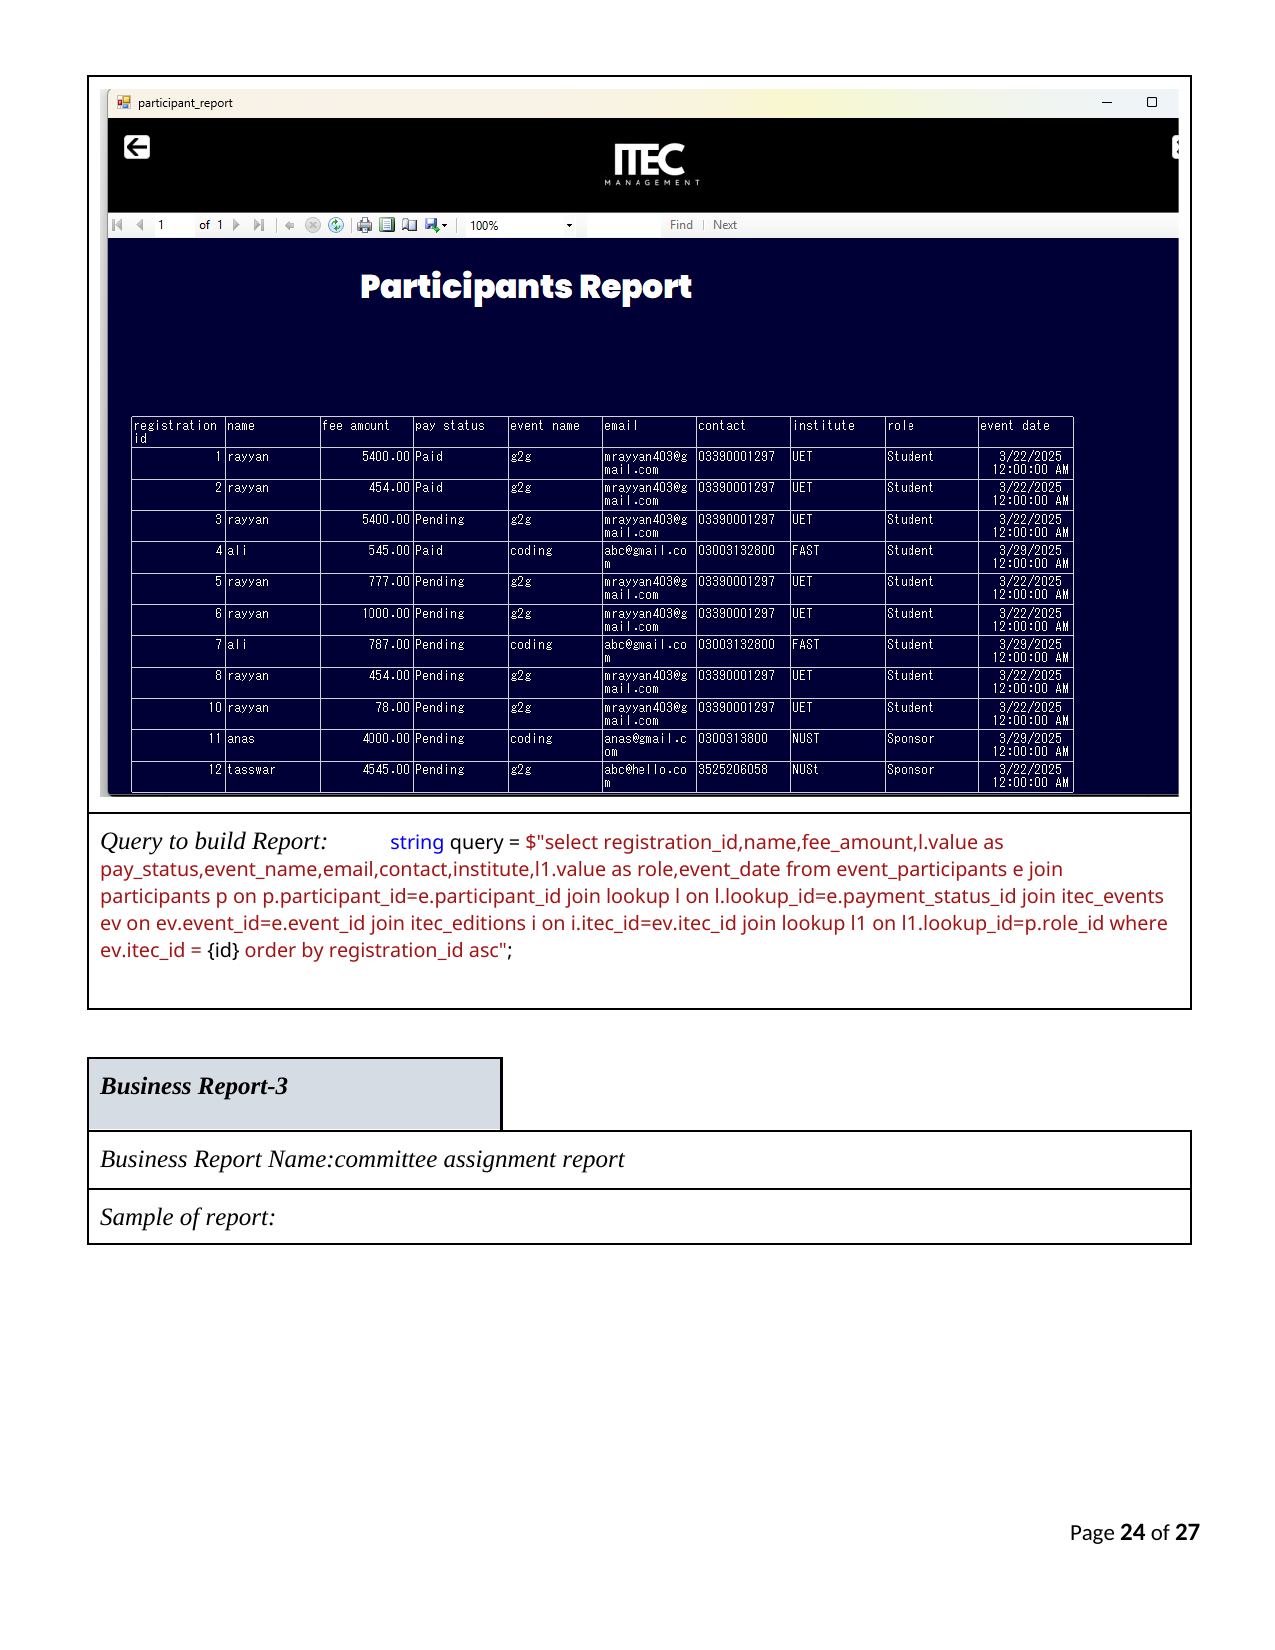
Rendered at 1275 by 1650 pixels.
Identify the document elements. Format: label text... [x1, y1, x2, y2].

table_cell Sample of report: [89, 77, 1190, 812]
table_cell Sample of report: [89, 1190, 1190, 1243]
table_header Business Report-3 [89, 1059, 500, 1129]
table_cell Business Report Name:committee assignment report [89, 1132, 1190, 1188]
table_cell Query to build Report: string query = $"select registration_id,name,fee_amount,l.value as pay_status,event_name,email,contact,institute,l1.value as role,event_date from event_participants e join participants p on p.participant_id=e.participant_id join lookup l on l.lookup_id=e.payment_status_id join itec_events ev on ev.event_id=e.event_id join itec_editions i on i.itec_id=ev.itec_id join lookup l1 on l1.lookup_id=p.role_id where ev.itec_id = {id} order by registration_id asc"; [89, 814, 1190, 1008]
picture [100, 89, 1179, 797]
